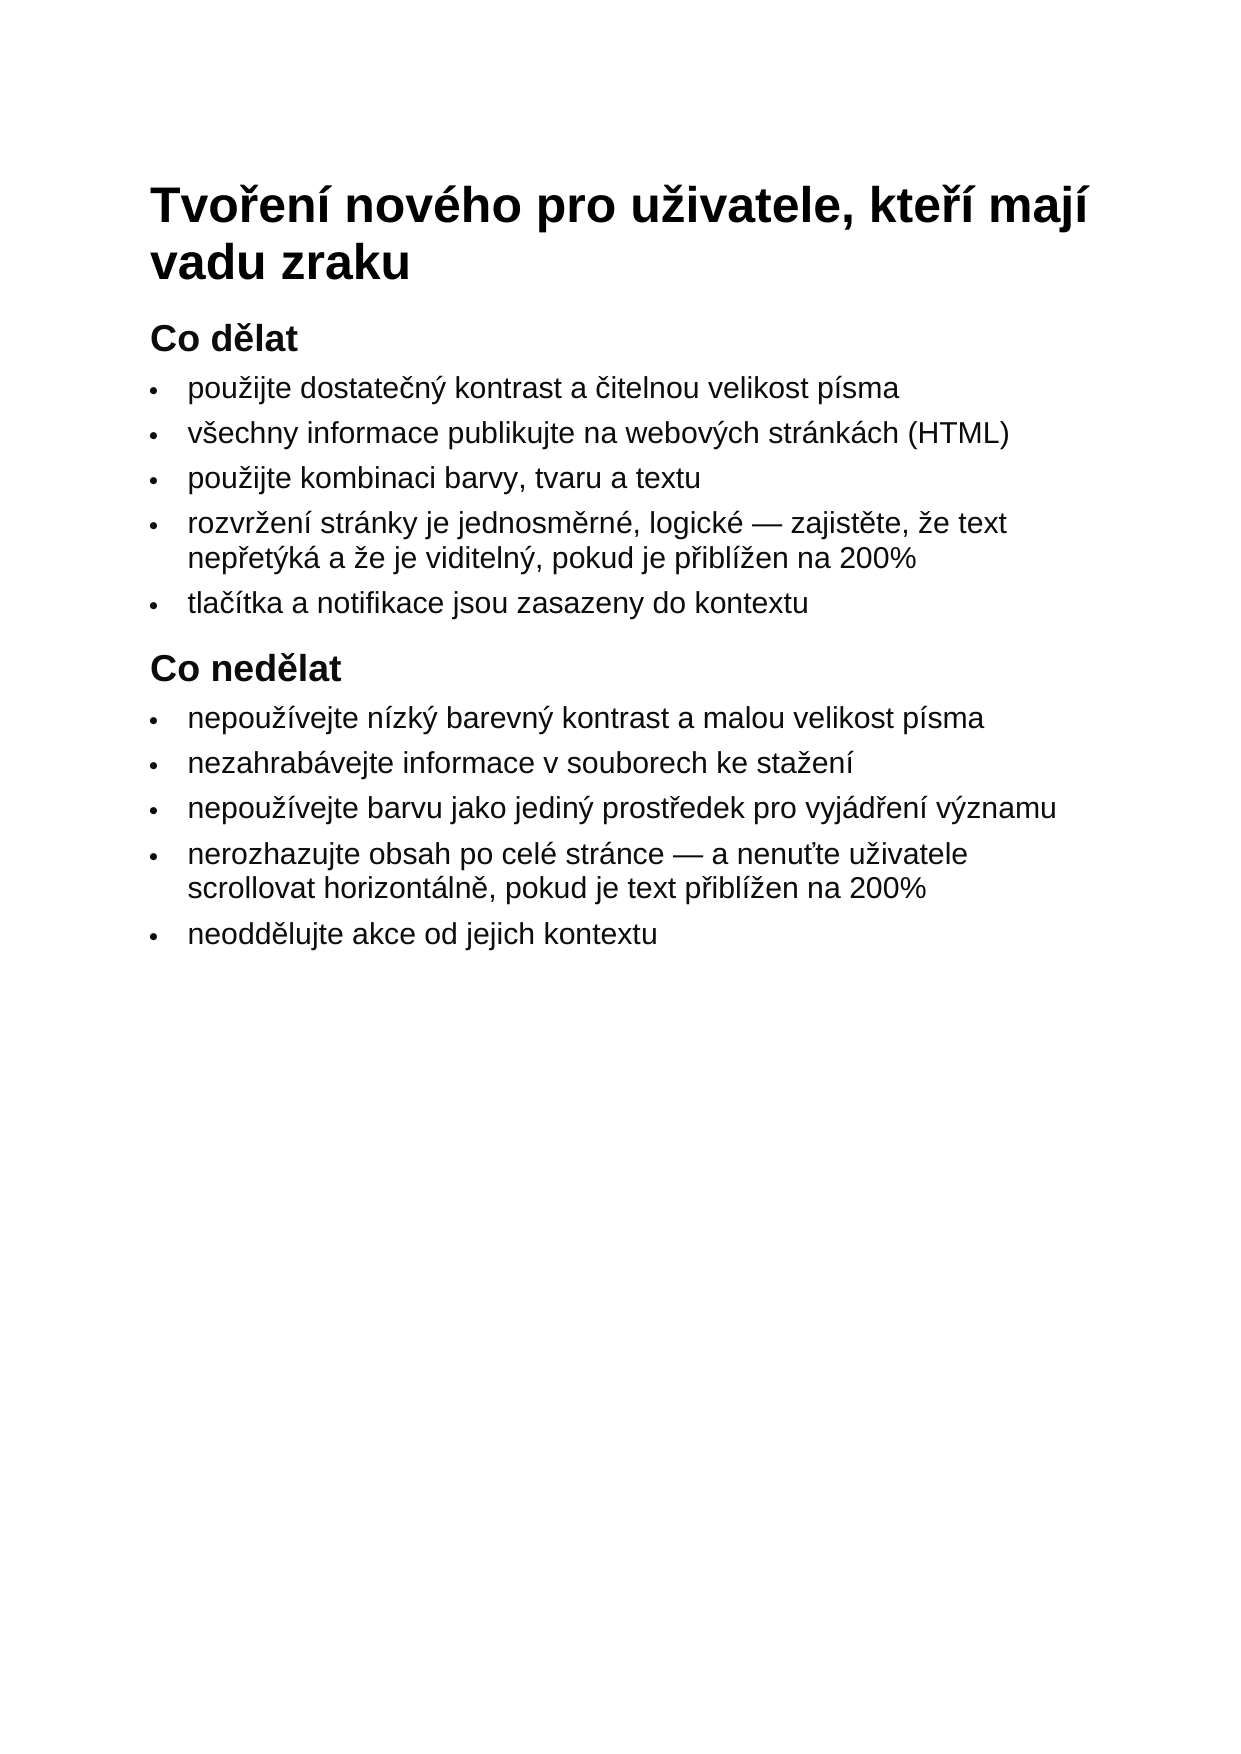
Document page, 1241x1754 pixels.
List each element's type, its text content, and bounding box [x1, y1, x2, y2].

text Co dělat [150, 316, 1090, 359]
list nepoužívejte nízký barevný kontrast a malou velikost písma [150, 700, 1090, 735]
list nerozhazujte obsah po celé stránce — a nenuťte uživatele scrollovat horizontálně, pokud je text přiblížen na 200% [150, 836, 1090, 905]
list tlačítka a notifikace jsou zasazeny do kontextu [150, 585, 1090, 620]
list nezahrabávejte informace v souborech ke stažení [150, 745, 1090, 780]
list neoddělujte akce od jejich kontextu [150, 916, 1090, 950]
list použijte kombinaci barvy, tvaru a textu [150, 460, 1090, 495]
text Tvoření nového pro uživatele, kteří mají vadu zraku [150, 175, 1090, 290]
list rozvržení stránky je jednosměrné, logické — zajistěte, že text nepřetýká a že je viditelný, pokud je přiblížen na 200% [150, 505, 1090, 575]
list nepoužívejte barvu jako jediný prostředek pro vyjádření významu [150, 790, 1090, 825]
list všechny informace publikujte na webových stránkách (HTML) [150, 415, 1090, 450]
text Co nedělat [150, 646, 1090, 689]
list použijte dostatečný kontrast a čitelnou velikost písma [150, 370, 1090, 404]
